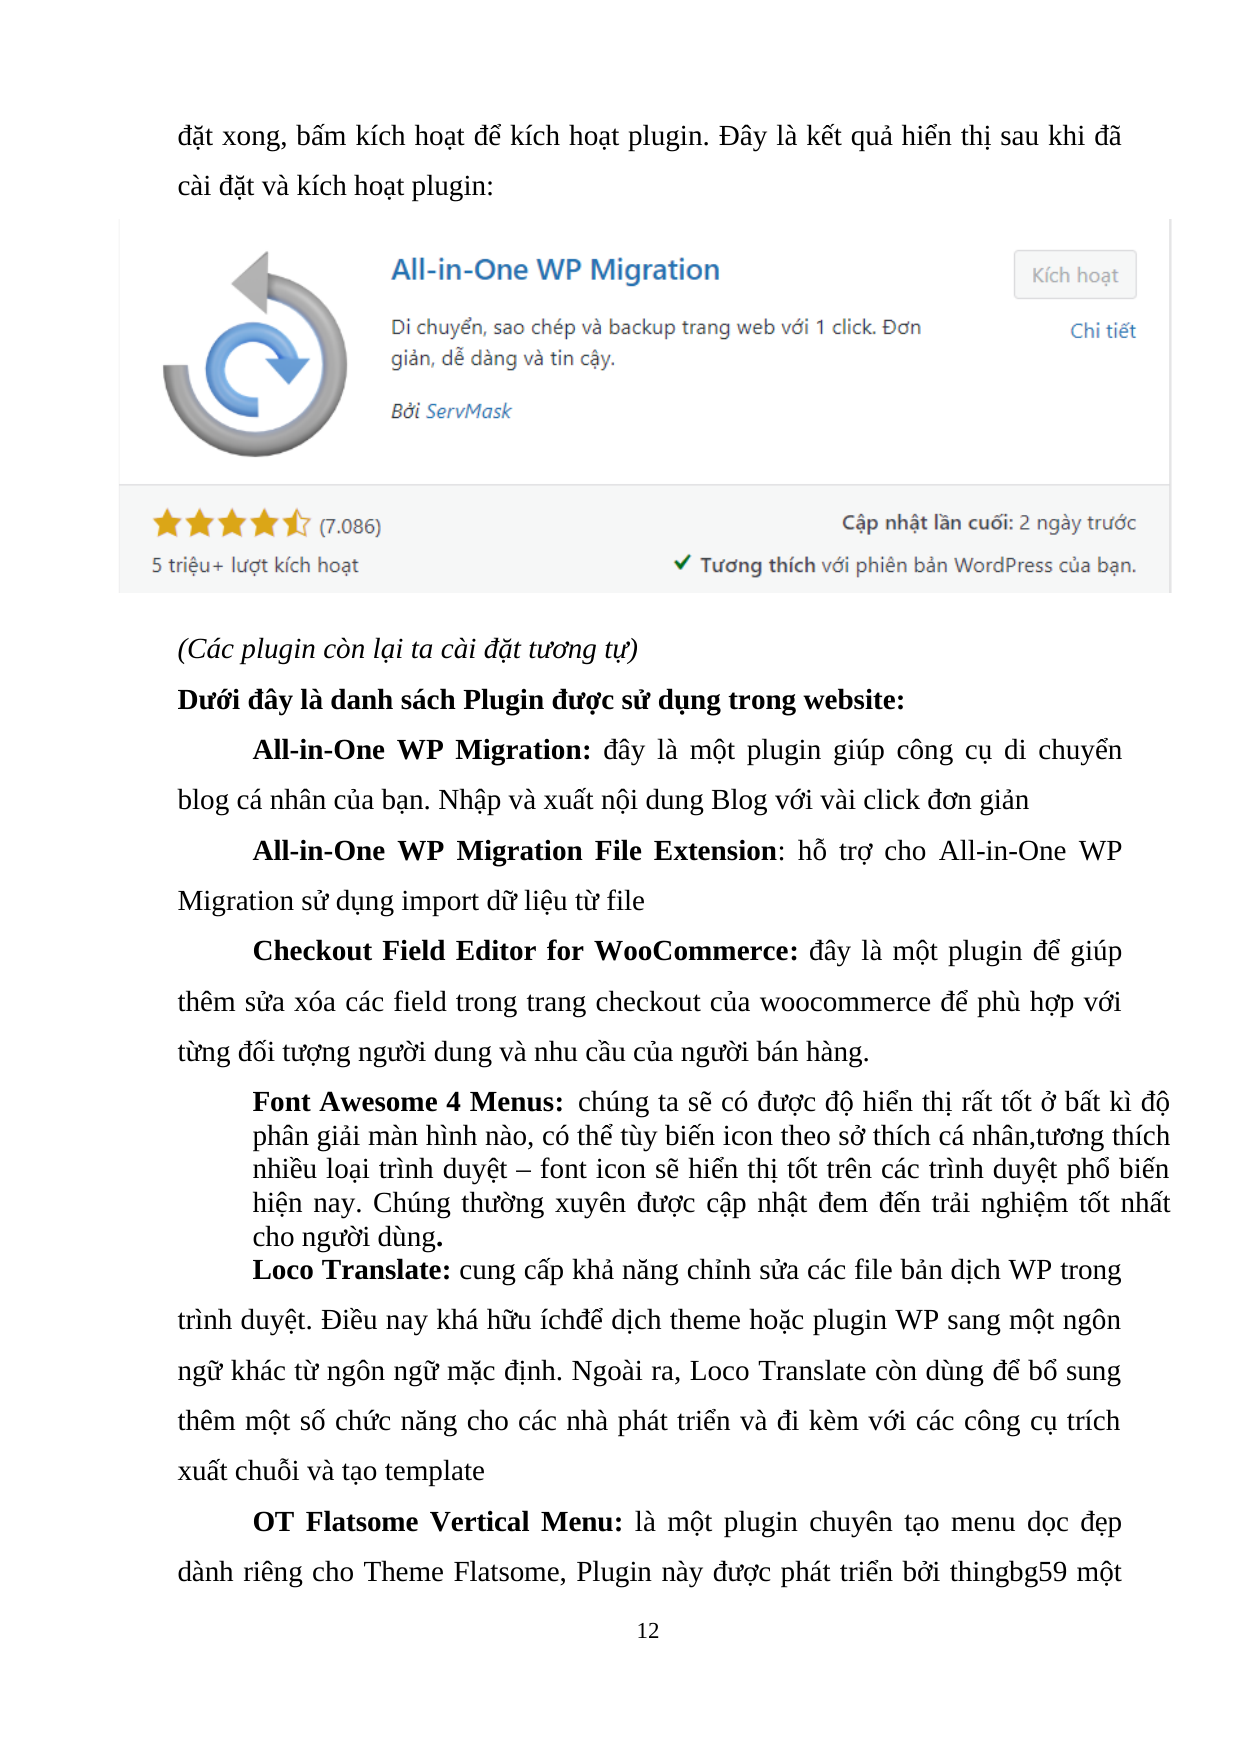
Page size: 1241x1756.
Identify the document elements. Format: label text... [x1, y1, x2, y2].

subtitle Dưới đây là danh sách Plugin được sử dụng trong website: [177, 682, 1171, 715]
text All-in-One WP Migration File Extension: hỗ trợ cho All-in-One WP Migration sử dụng import dữ liệu từ file [177, 833, 1123, 917]
picture [118, 219, 1172, 593]
text (Các plugin còn lại ta cài đặt tương tự) [177, 632, 1171, 665]
text đặt xong, bấm kích hoạt để kích hoạt plugin. Đây là kết quả hiển thị sau khi đã cài đặt và kích hoạt plugin: [177, 118, 1122, 202]
text Checkout Field Editor for WooCommerce: đây là một plugin để giúp thêm sửa xóa các field trong trang checkout của woocommerce để phù hợp với từng đối tượng người dung và nhu cầu của người bán hàng. [177, 933, 1123, 1068]
text All-in-One WP Migration: đây là một plugin giúp công cụ di chuyển blog cá nhân của bạn. Nhập và xuất nội dung Blog với vài click đơn giản [177, 732, 1123, 816]
text Loco Translate: cung cấp khả năng chỉnh sửa các file bản dịch WP trong trình duyệt. Điều nay khá hữu íchđể dịch theme hoặc plugin WP sang một ngôn ngữ khác từ ngôn ngữ mặc định. Ngoài ra, Loco Translate còn dùng để bổ sung thêm một số chức năng cho các nhà phát triển và đi kèm với các công cụ trích xuất chuỗi và tạo template [177, 1252, 1123, 1487]
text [177, 1504, 1123, 1588]
subtitle Font Awesome 4 Menus: chúng ta sẽ có được độ hiển thị rất tốt ở bất kì độ phân giải màn hình nào, có thể tùy biến icon theo sở thích cá nhân,tương thích nhiều loại trình duyệt – font icon sẽ hiển thị tốt trên các trình duyệt phổ biến hiện nay. Chúng thường xuyên được cập nhật đem đến trải nghiệm tốt nhất cho người dùng. [252, 1084, 1171, 1252]
